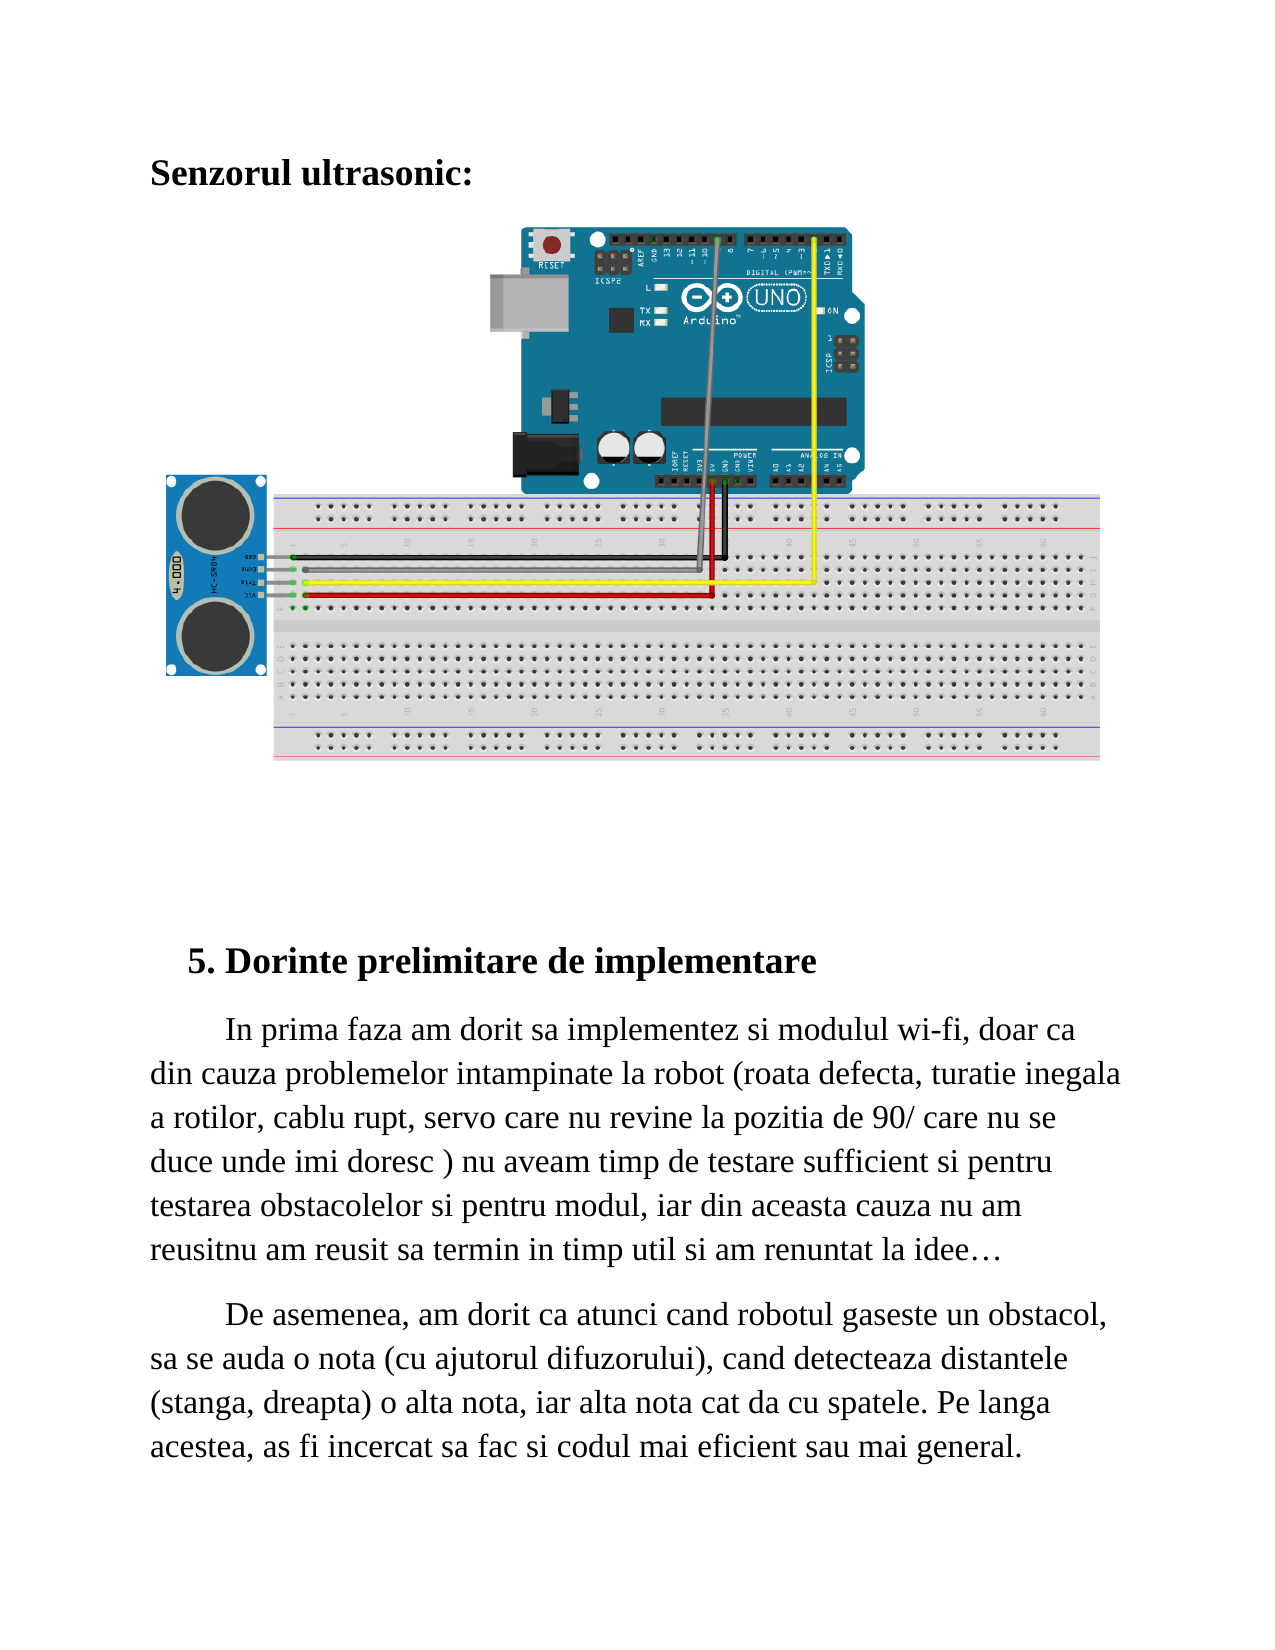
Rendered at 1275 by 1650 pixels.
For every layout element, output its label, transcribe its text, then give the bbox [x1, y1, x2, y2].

text Senzorul ultrasonic: [150, 150, 1125, 193]
text In prima faza am dorit sa implementez si modulul wi-fi, doar ca din cauza problemelor intampinate la robot (roata defecta, turatie inegala a rotilor, cablu rupt, servo care nu revine la pozitia de 90/ care nu se duce unde imi doresc ) nu aveam timp de testare sufficient si pentru testarea obstacolelor si pentru modul, iar din aceasta cauza nu am reusitnu am reusit sa termin in timp util si am renuntat la idee… [150, 1009, 1125, 1268]
picture [150, 220, 1125, 773]
text De asemenea, am dorit ca atunci cand robotul gaseste un obstacol, sa se auda o nota (cu ajutorul difuzorului), cand detecteaza distantele (stanga, dreapta) o alta nota, iar alta nota cat da cu spatele. Pe langa acestea, as fi incercat sa fac si codul mai eficient sau mai general. [150, 1294, 1125, 1465]
list Dorinte prelimitare de implementare [187, 938, 1125, 982]
